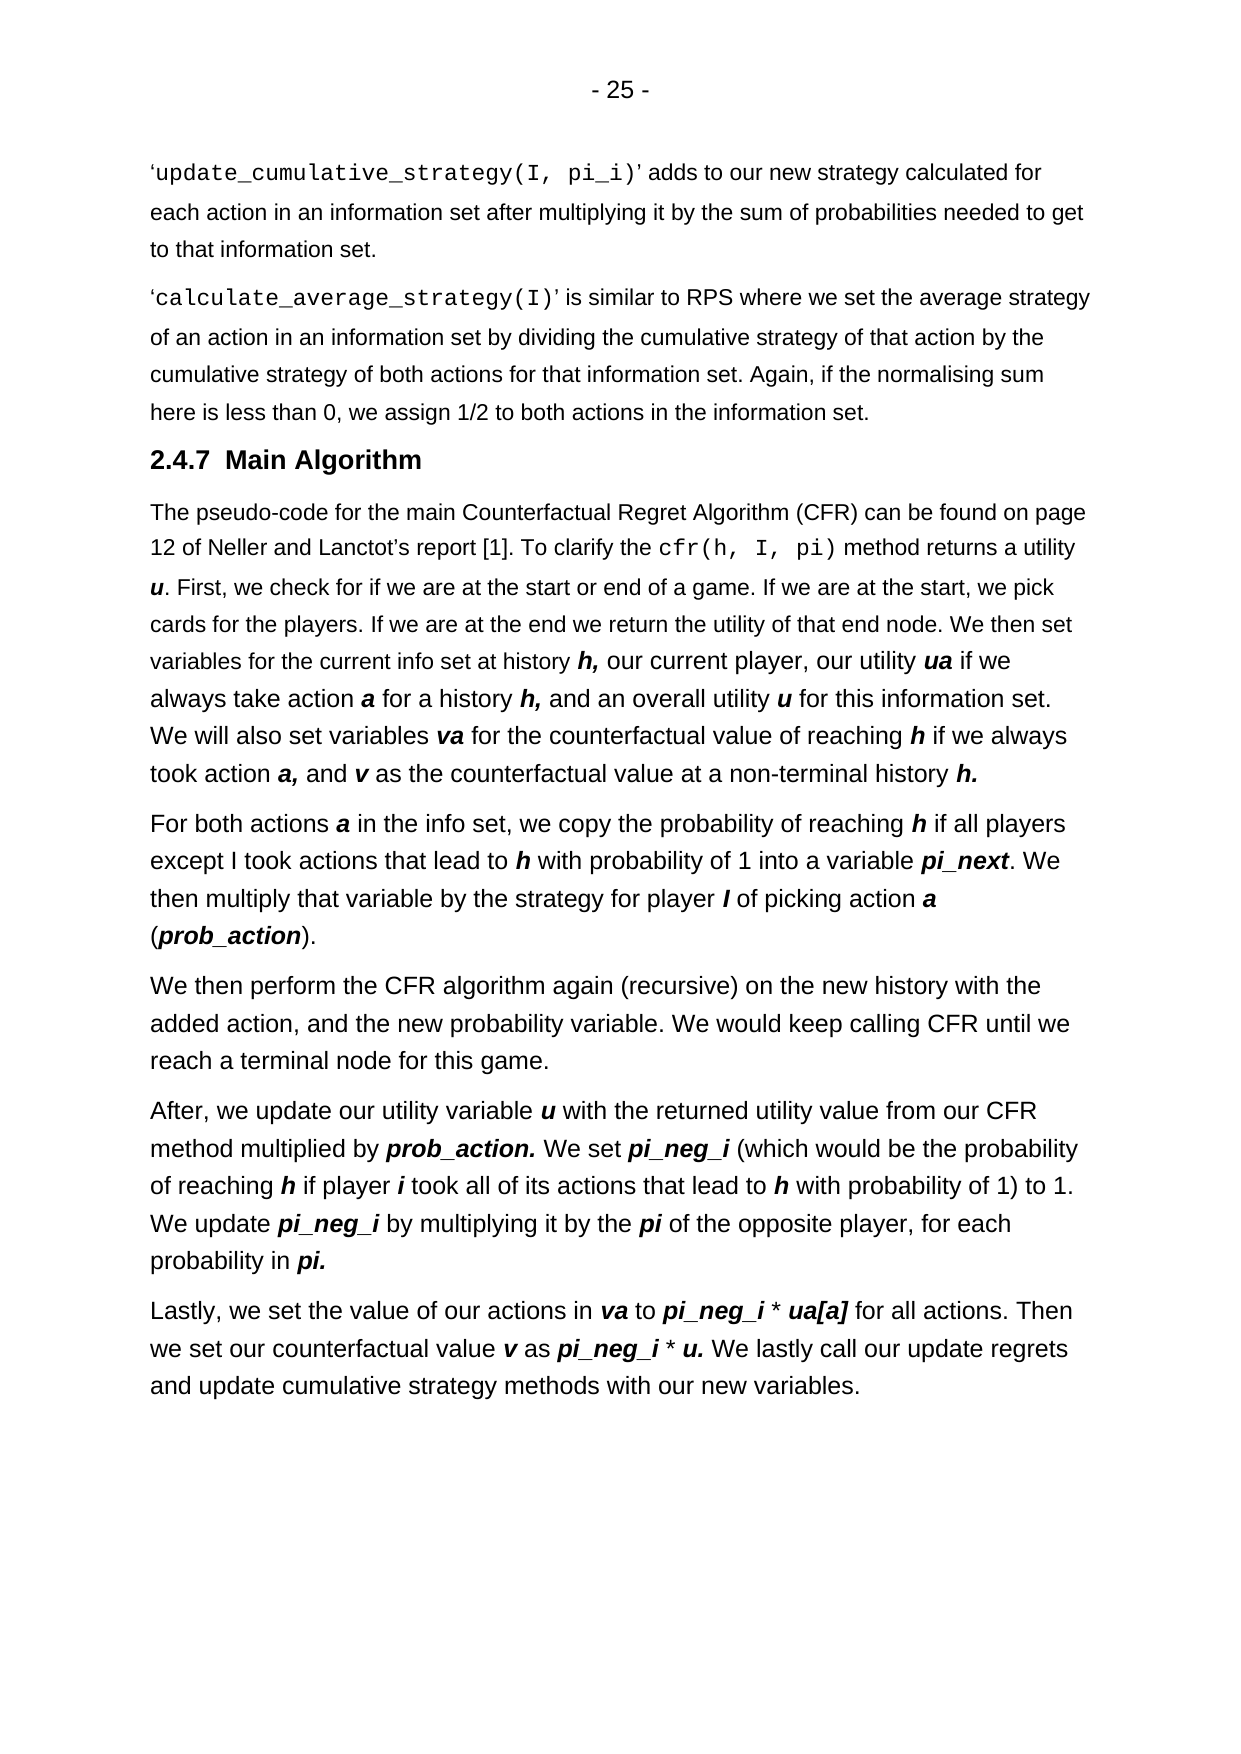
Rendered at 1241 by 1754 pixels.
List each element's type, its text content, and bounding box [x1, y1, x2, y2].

text Lastly, we set the value of our actions in va to pi_neg_i * ua[a] for all actions. Then we set our counterfactual value v as pi_neg_i * u. We lastly call our update regrets and update cumulative strategy methods with our new variables. [150, 1287, 1090, 1400]
text ‘update_cumulative_strategy(I, pi_i)’ adds to our new strategy calculated for each action in an information set after multiplying it by the sum of probabilities needed to get to that information set. [150, 150, 1090, 262]
text ‘calculate_average_strategy(I)’ is similar to RPS where we set the average strategy of an action in an information set by dividing the cumulative strategy of that action by the cumulative strategy of both actions for that information set. Again, if the normalising sum here is less than 0, we assign 1/2 to both actions in the information set. [150, 275, 1090, 425]
text For both actions a in the info set, we copy the probability of reaching h if all players except I took actions that lead to h with probability of 1 into a variable pi_next. We then multiply that variable by the strategy for player I of picking action a (prob_action). [150, 800, 1090, 950]
subtitle Main Algorithm [150, 437, 1090, 475]
text After, we update our utility variable u with the returned utility value from our CFR method multiplied by prob_action. We set pi_neg_i (which would be the probability of reaching h if player i took all of its actions that lead to h with probability of 1) to 1. We update pi_neg_i by multiplying it by the pi of the opposite player, for each probability in pi. [150, 1087, 1090, 1275]
text We then perform the CFR algorithm again (recursive) on the new history with the added action, and the new probability variable. We would keep calling CFR until we reach a terminal node for this game. [150, 962, 1090, 1075]
text The pseudo-code for the main Counterfactual Regret Algorithm (CFR) can be found on page 12 of Neller and Lanctot’s report [1]. To clarify the cfr(h, I, pi) method returns a utility u. First, we check for if we are at the start or end of a game. If we are at the start, we pick cards for the players. If we are at the end we return the utility of that end node. We then set variables for the current info set at history h, our current player, our utility ua if we always take action a for a history h, and an overall utility u for this information set. We will also set variables va for the counterfactual value of reaching h if we always took action a, and v as the counterfactual value at a non-terminal history h. [150, 487, 1090, 787]
